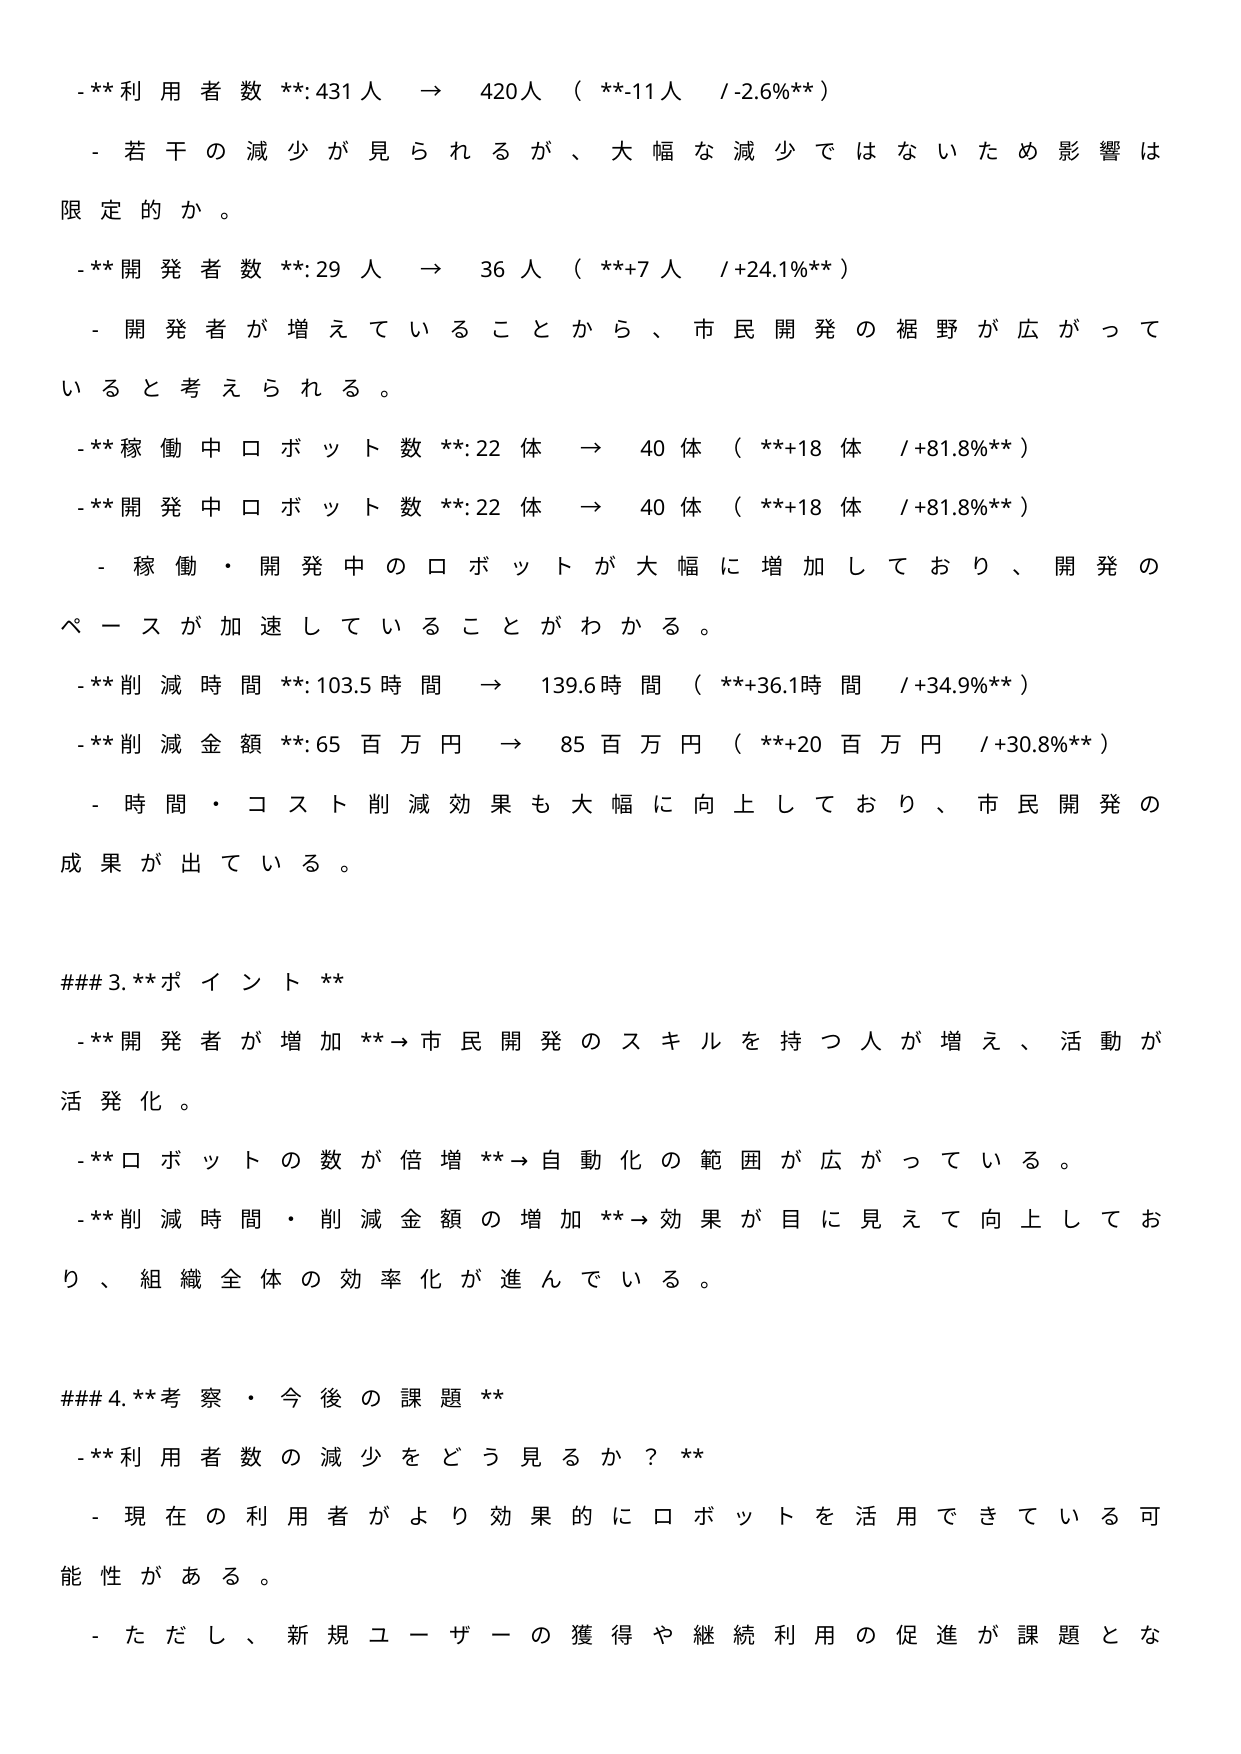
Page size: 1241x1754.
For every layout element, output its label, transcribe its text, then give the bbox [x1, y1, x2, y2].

text - **削減時間・削減金額の増加** → 効果が目に見えて向上しており、組織全体の効率化が進んでいる。 [60, 1189, 1180, 1307]
text - 稼働・開発中のロボットが大幅に増加しており、開発のペースが加速していることがわかる。 [60, 536, 1180, 654]
text - **稼働中ロボット数**: 22体 → 40体（**+18体 / +81.8%**） [60, 417, 1180, 476]
text - **利用者数**: 431人 → 420人（**-11人 / -2.6%**） [60, 61, 1180, 120]
text - **利用者数の減少をどう見るか？** [60, 1426, 1180, 1486]
text ### 3. **ポイント** [60, 951, 1180, 1011]
text - **開発者数**: 29人 → 36人（**+7人 / +24.1%**） [60, 239, 1180, 298]
text - **開発者が増加** → 市民開発のスキルを持つ人が増え、活動が活発化。 [60, 1011, 1180, 1129]
text - 時間・コスト削減効果も大幅に向上しており、市民開発の成果が出ている。 [60, 773, 1180, 892]
text - 若干の減少が見られるが、大幅な減少ではないため影響は限定的か。 [60, 120, 1180, 239]
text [60, 1604, 1180, 1664]
text ### 4. **考察・今後の課題** [60, 1367, 1180, 1426]
text - 開発者が増えていることから、市民開発の裾野が広がっていると考えられる。 [60, 298, 1180, 417]
text - **削減時間**: 103.5時間 → 139.6時間（**+36.1時間 / +34.9%**） [60, 654, 1180, 714]
text - **開発中ロボット数**: 22体 → 40体（**+18体 / +81.8%**） [60, 476, 1180, 536]
text - 現在の利用者がより効果的にロボットを活用できている可能性がある。 [60, 1486, 1180, 1604]
text - **ロボットの数が倍増** → 自動化の範囲が広がっている。 [60, 1129, 1180, 1189]
text - **削減金額**: 65百万円 → 85百万円（**+20百万円 / +30.8%**） [60, 714, 1180, 773]
